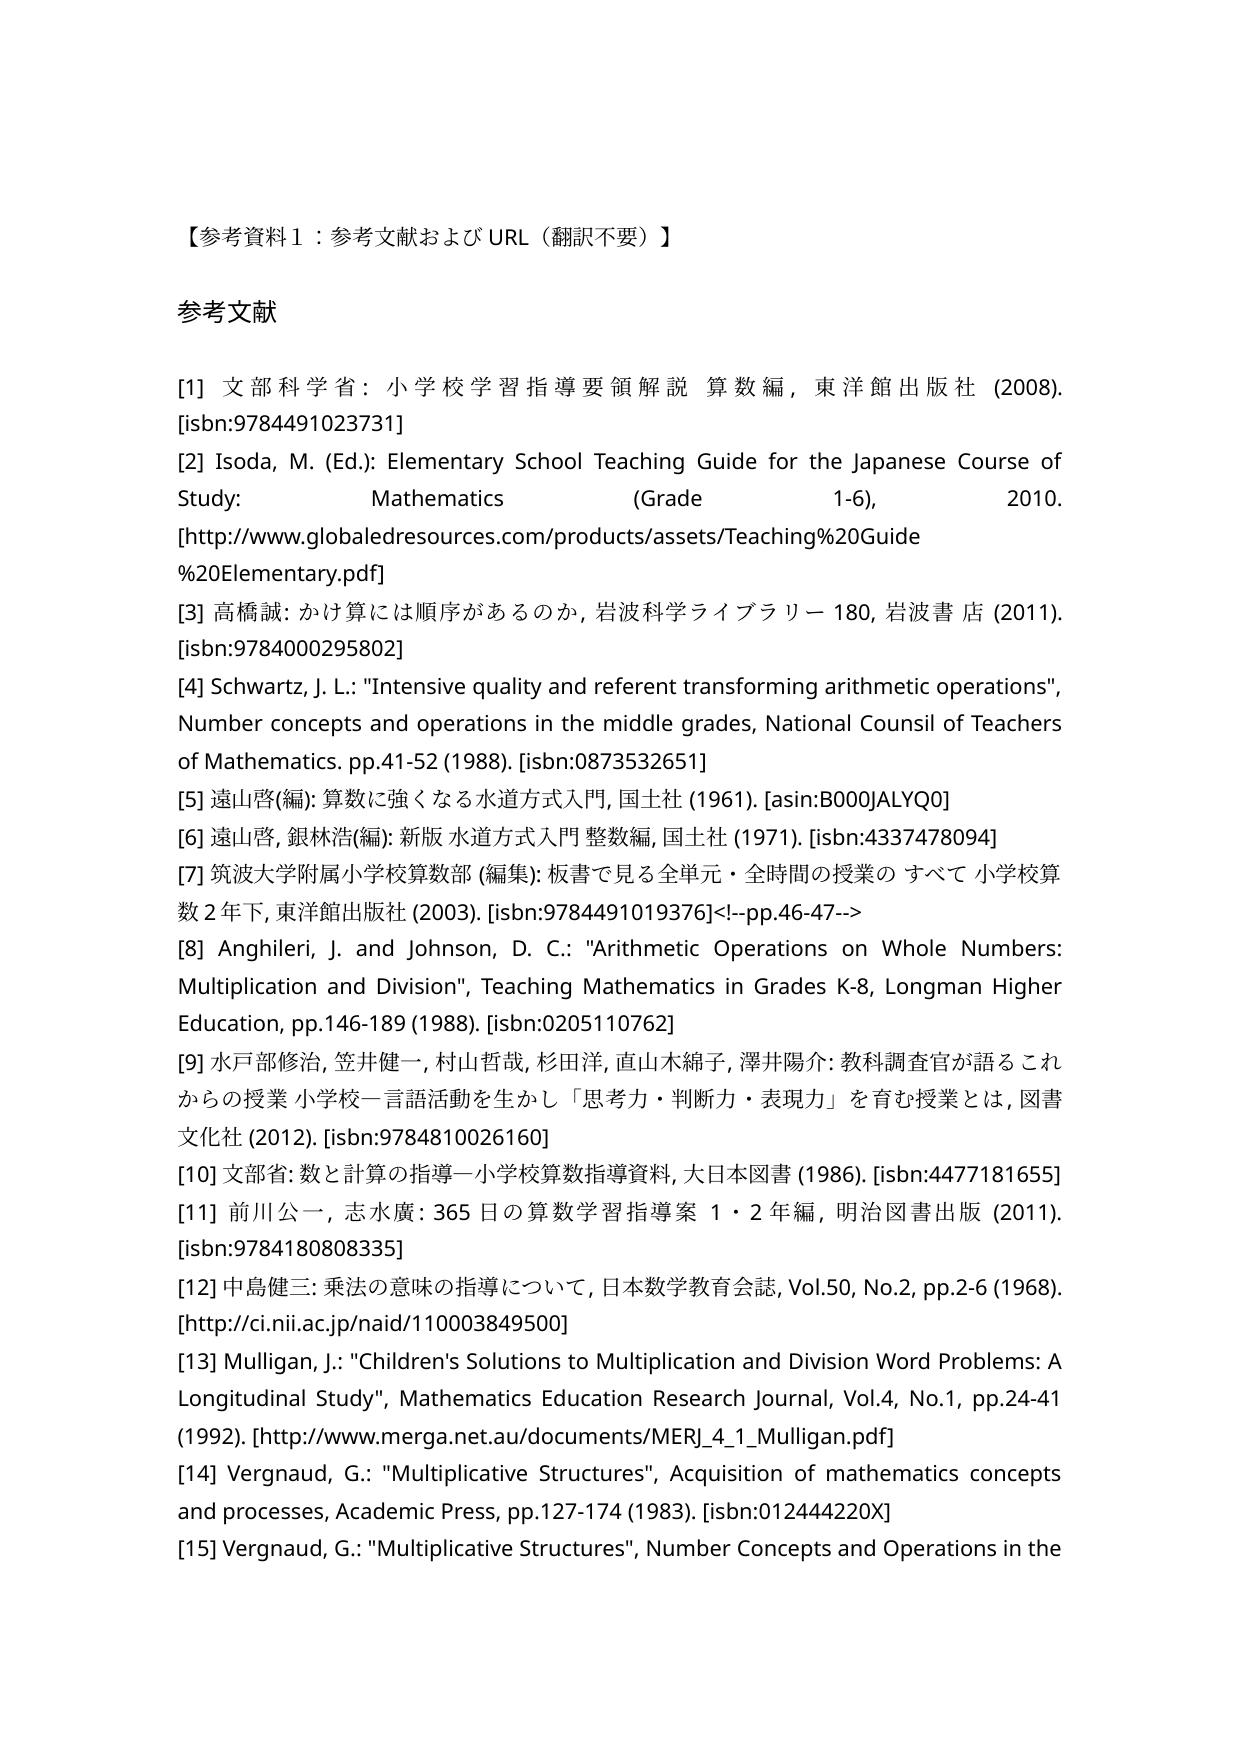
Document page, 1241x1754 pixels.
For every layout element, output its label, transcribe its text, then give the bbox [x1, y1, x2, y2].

text [3] 高橋誠: かけ算には順序があるのか, 岩波科学ライブラリー180, 岩波書 店 (2011). [isbn:9784000295802] [177, 592, 1063, 667]
text [11] 前川公一, 志水廣: 365日の算数学習指導案 1・2年編, 明治図書出版 (2011). [isbn:9784180808335] [177, 1192, 1063, 1267]
text [13] Mulligan, J.: "Children's Solutions to Multiplication and Division Word Problems: A Longitudinal Study", Mathematics Education Research Journal, Vol.4, No.1, pp.24-41 (1992). [http://www.merga.net.au/documents/MERJ_4_1_Mulligan.pdf] [177, 1342, 1063, 1454]
text [2] Isoda, M. (Ed.): Elementary School Teaching Guide for the Japanese Course of Study: Mathematics (Grade 1-6), 2010. [http://www.globaledresources.com/products/assets/Teaching%20Guide%20Elementary.pdf] [177, 442, 1063, 592]
text [10] 文部省: 数と計算の指導―小学校算数指導資料, 大日本図書 (1986). [isbn:4477181655] [177, 1154, 1063, 1192]
text 【参考資料１：参考文献およびURL（翻訳不要）】 [177, 217, 1063, 254]
text [12] 中島健三: 乗法の意味の指導について, 日本数学教育会誌, Vol.50, No.2, pp.2-6 (1968). [http://ci.nii.ac.jp/naid/110003849500] [177, 1267, 1063, 1342]
text [8] Anghileri, J. and Johnson, D. C.: "Arithmetic Operations on Whole Numbers: Multiplication and Division", Teaching Mathematics in Grades K-8, Longman Higher Education, pp.146-189 (1988). [isbn:0205110762] [177, 929, 1063, 1042]
text [5] 遠山啓(編): 算数に強くなる水道方式入門, 国土社 (1961). [asin:B000JALYQ0] [177, 779, 1063, 817]
subtitle 参考文献 [177, 292, 1063, 329]
text [1] 文部科学省: 小学校学習指導要領解説 算数編, 東洋館出版社 (2008). [isbn:9784491023731] [177, 367, 1063, 442]
text [14] Vergnaud, G.: "Multiplicative Structures", Acquisition of mathematics concepts and processes, Academic Press, pp.127-174 (1983). [isbn:012444220X] [177, 1454, 1063, 1529]
text [6] 遠山啓, 銀林浩(編): 新版 水道方式入門 整数編, 国土社 (1971). [isbn:4337478094] [177, 817, 1063, 854]
text [9] 水戸部修治, 笠井健一, 村山哲哉, 杉田洋, 直山木綿子, 澤井陽介: 教科調査官が語るこれからの授業 小学校―言語活動を生かし「思考力・判断力・表現力」を育む授業とは, 図書文化社 (2012). [isbn:9784810026160] [177, 1042, 1063, 1154]
text [4] Schwartz, J. L.: "Intensive quality and referent transforming arithmetic operations", Number concepts and operations in the middle grades, National Counsil of Teachers of Mathematics. pp.41-52 (1988). [isbn:0873532651] [177, 667, 1063, 779]
text [7] 筑波大学附属小学校算数部 (編集): 板書で見る全単元・全時間の授業の すべて 小学校算数2年下, 東洋館出版社 (2003). [isbn:9784491019376]<!--pp.46-47--> [177, 854, 1063, 929]
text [177, 1529, 1063, 1567]
